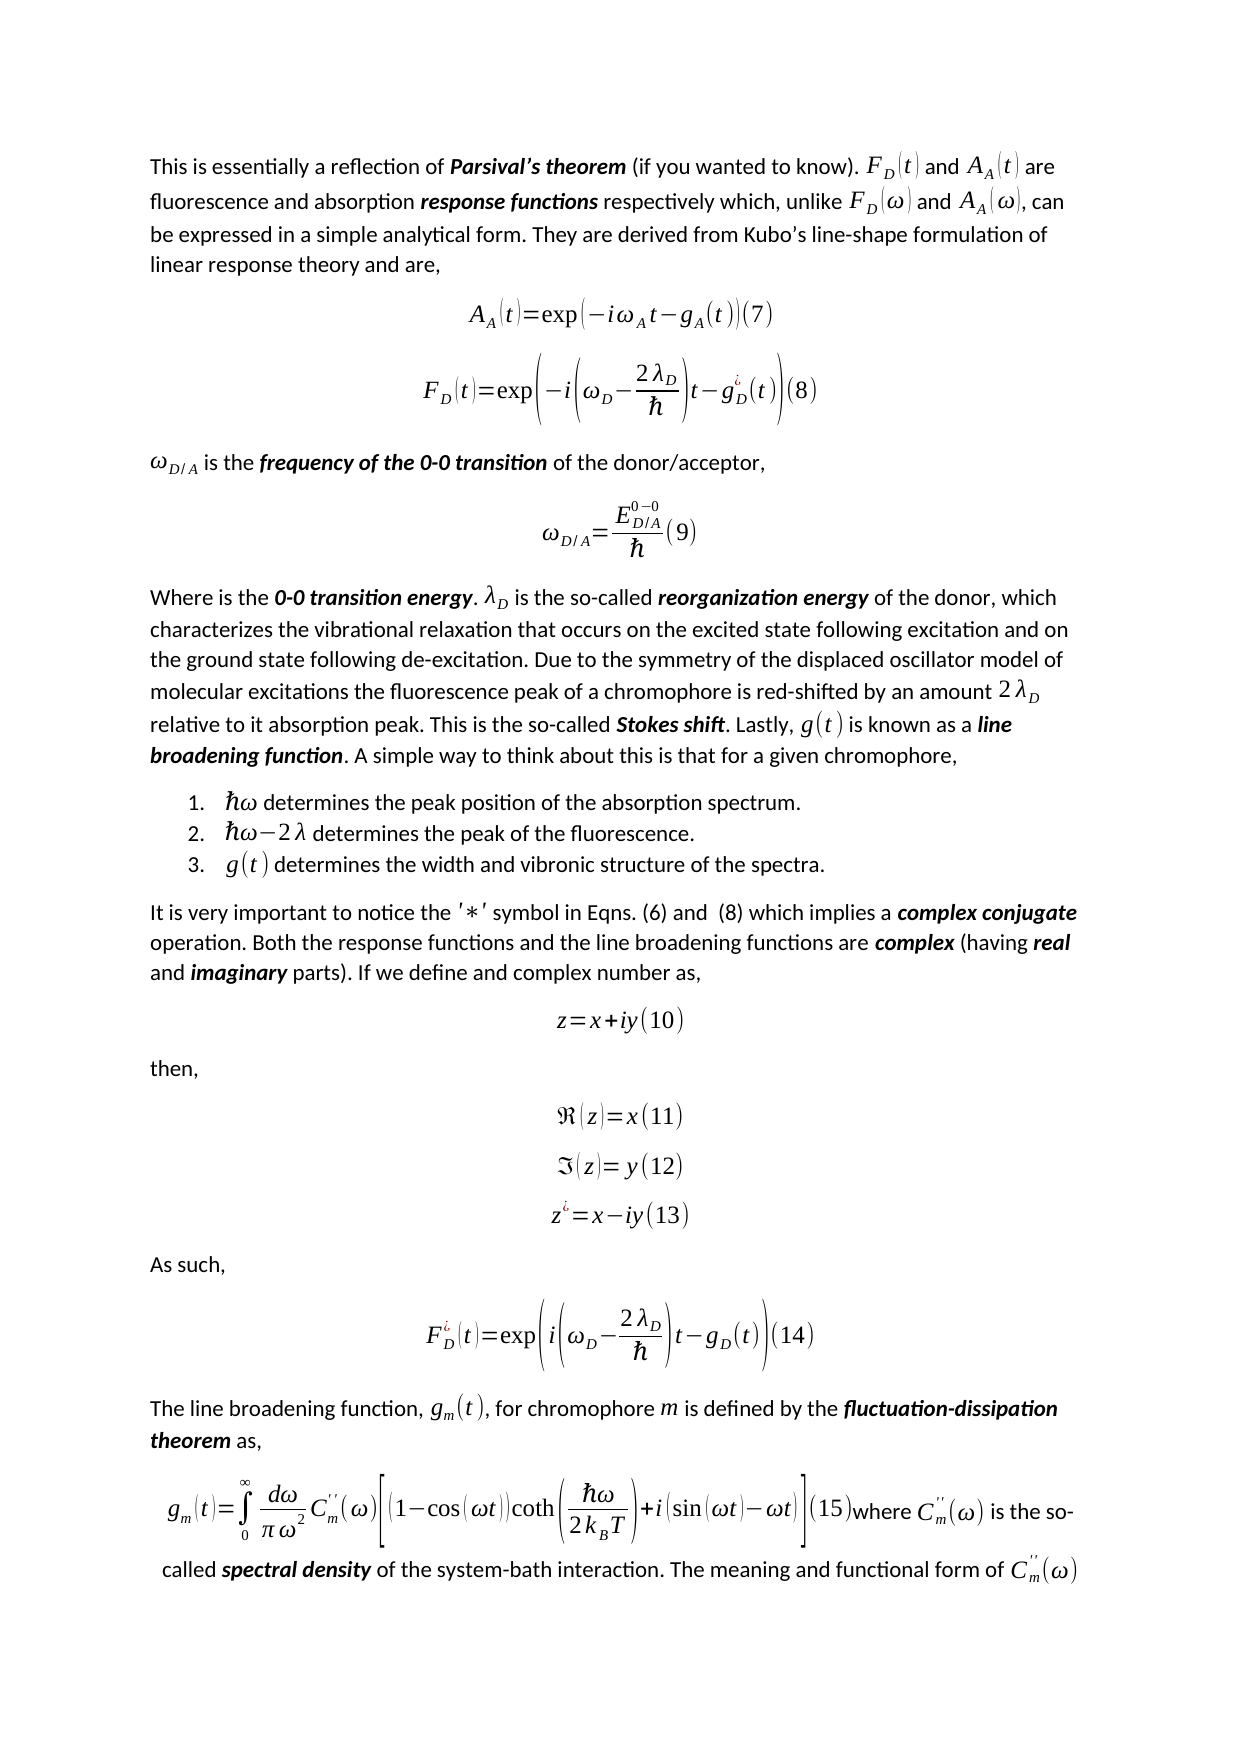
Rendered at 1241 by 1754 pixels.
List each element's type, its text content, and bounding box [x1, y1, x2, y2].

text Where is the 0-0 transition energy. is the so-called reorganization energy of the donor, which characterizes the vibrational relaxation that occurs on the excited state following excitation and on the ground state following de-excitation. Due to the symmetry of the displaced oscillator model of molecular excitations the fluorescence peak of a chromophore is red-shifted by an amount relative to it absorption peak. This is the so-called Stokes shift. Lastly, is known as a line broadening function. A simple way to think about this is that for a given chromophore, [150, 582, 1090, 769]
text then, [150, 1054, 1090, 1082]
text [150, 1473, 1090, 1587]
text This is essentially a reflection of Parsival’s theorem (if you wanted to know). and are fluorescence and absorption response functions respectively which, unlike and , can be expressed in a simple analytical form. They are derived from Kubo’s line-shape formulation of linear response theory and are, [150, 150, 1090, 278]
list determines the width and vibronic structure of the spectra. [187, 849, 1090, 879]
list determines the peak of the fluorescence. [187, 819, 1090, 847]
list determines the peak position of the absorption spectrum. [187, 788, 1090, 816]
text The line broadening function, , for chromophore is defined by the fluctuation-dissipation theorem as, [150, 1392, 1090, 1454]
text It is very important to notice the symbol in Eqns. (6) and (8) which implies a complex conjugate operation. Both the response functions and the line broadening functions are complex (having real and imaginary parts). If we define and complex number as, [150, 898, 1090, 986]
text is the frequency of the 0-0 transition of the donor/acceptor, [150, 447, 1090, 478]
text As such, [150, 1250, 1090, 1278]
